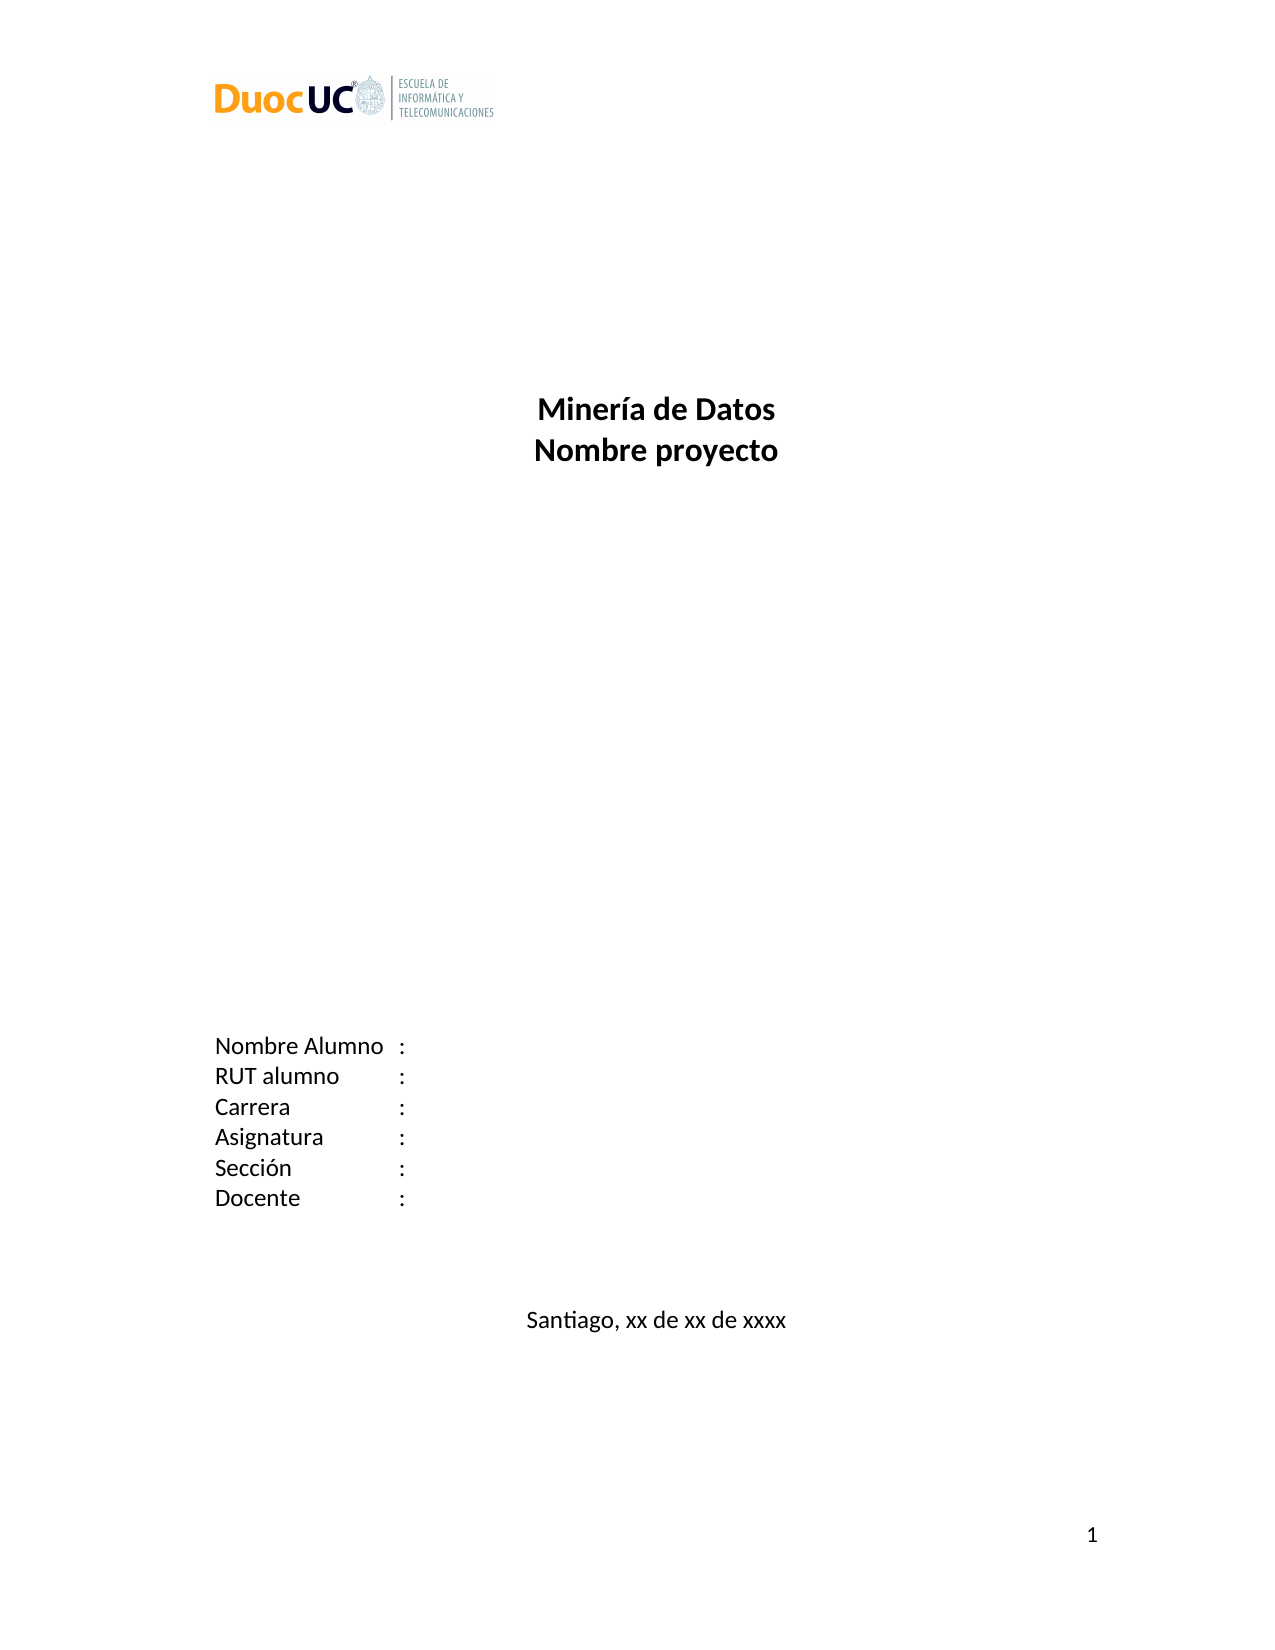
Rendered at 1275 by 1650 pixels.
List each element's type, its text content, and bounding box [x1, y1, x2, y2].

text Docente : [177, 1183, 1098, 1213]
text Minería de Datos [177, 388, 1098, 429]
text Nombre proyecto [177, 429, 1098, 469]
text Santiago, xx de xx de xxxx [177, 1305, 1098, 1335]
text Asignatura : [177, 1122, 1098, 1152]
text Nombre Alumno : [177, 1030, 1098, 1061]
picture [214, 73, 494, 121]
text Sección : [177, 1152, 1098, 1183]
text Carrera : [177, 1091, 1098, 1122]
text RUT alumno : [177, 1061, 1098, 1091]
